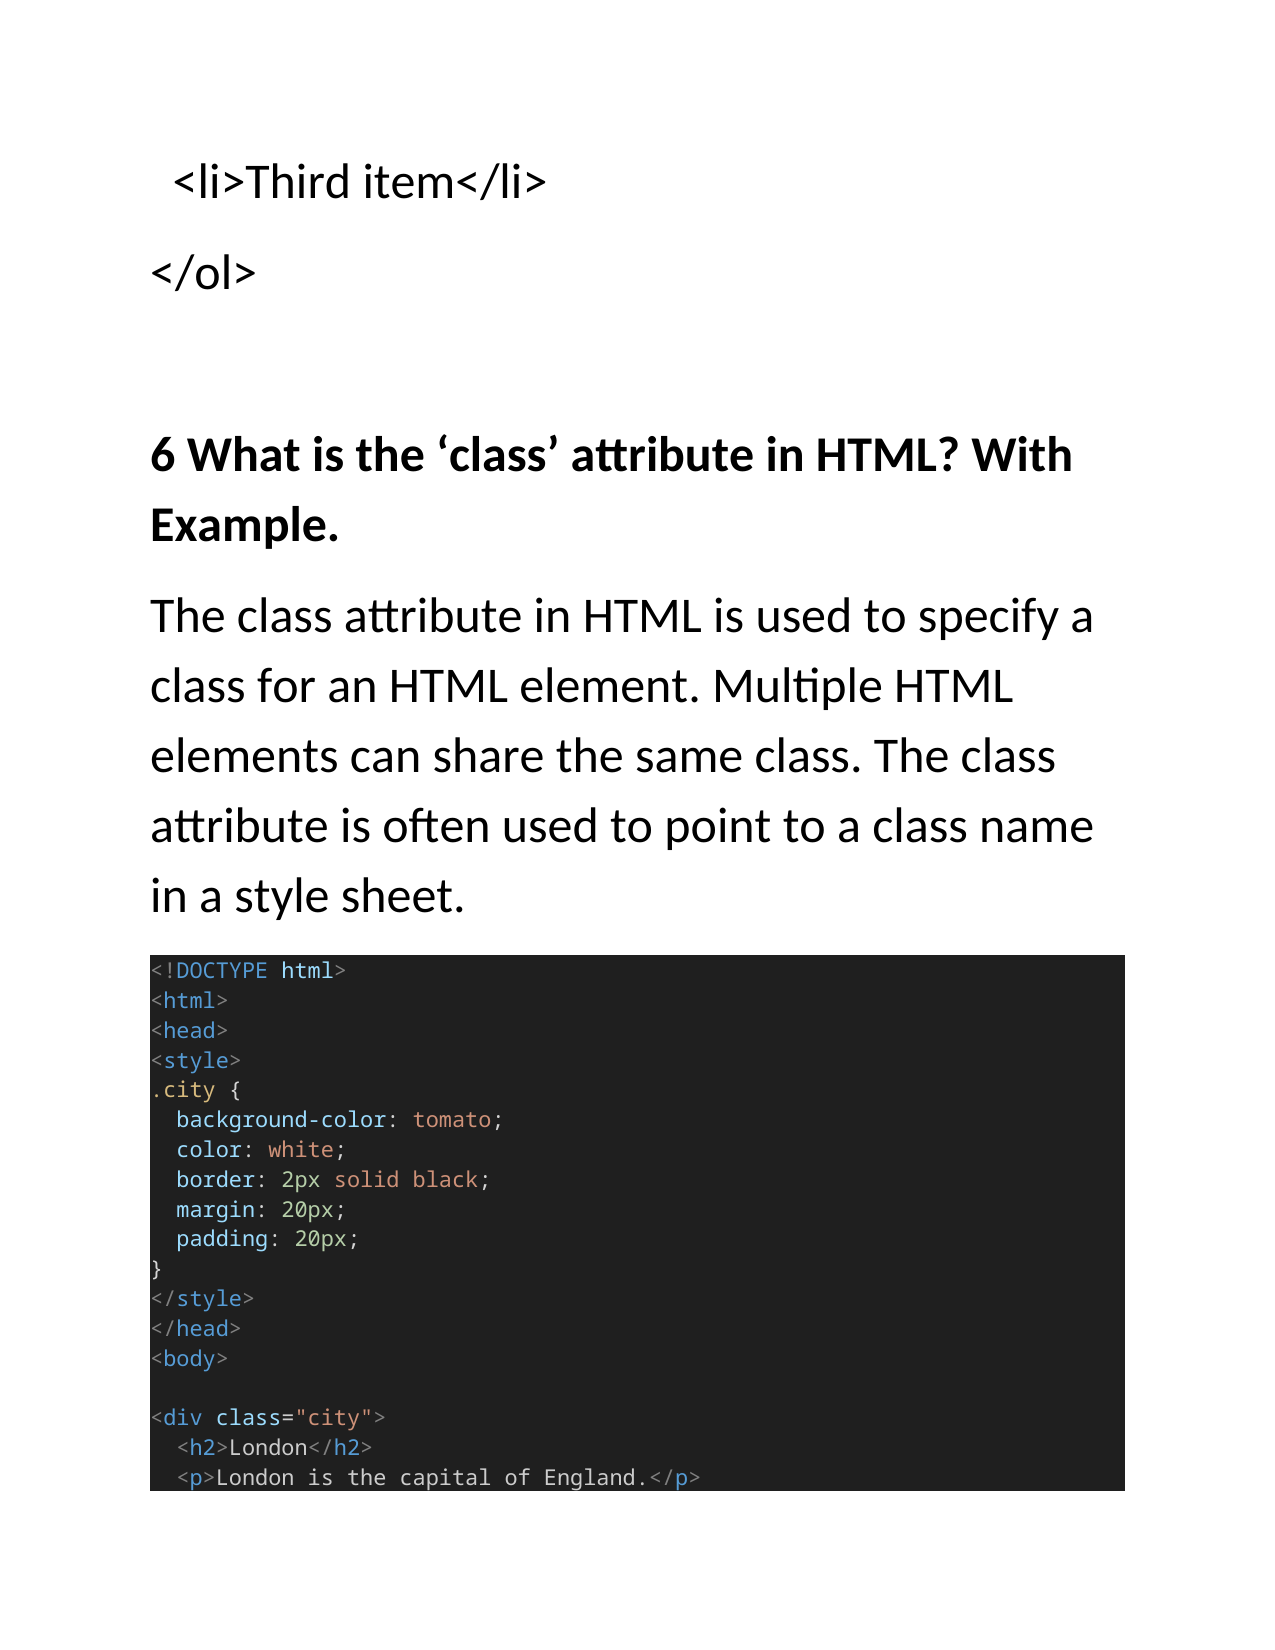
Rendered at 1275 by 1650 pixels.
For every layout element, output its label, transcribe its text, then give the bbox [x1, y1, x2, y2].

text <html> [150, 985, 1125, 1015]
text background-color: tomato; [150, 1104, 1125, 1134]
text <div class="city"> [150, 1402, 1125, 1432]
text <!DOCTYPE html> [150, 955, 1125, 985]
text border: 2px solid black; [150, 1164, 1125, 1193]
text </head> [150, 1313, 1125, 1342]
text <body> [150, 1342, 1125, 1372]
text <li>Third item</li> [150, 150, 1125, 211]
text <style> [150, 1044, 1125, 1074]
text <p>London is the capital of England.</p> [150, 1462, 1125, 1491]
text margin: 20px; [150, 1193, 1125, 1223]
text padding: 20px; [150, 1223, 1125, 1253]
text </ol> [150, 241, 1125, 302]
text <head> [150, 1015, 1125, 1044]
text 6 What is the ‘class’ attribute in HTML? With Example. [150, 423, 1125, 554]
text color: white; [150, 1134, 1125, 1164]
text } [150, 1253, 1125, 1283]
text <h2>London</h2> [150, 1432, 1125, 1462]
text .city { [150, 1074, 1125, 1104]
text </style> [150, 1283, 1125, 1313]
text The class attribute in HTML is used to specify a class for an HTML element. Multiple HTML elements can share the same class. The class attribute is often used to point to a class name in a style sheet. [150, 584, 1125, 925]
